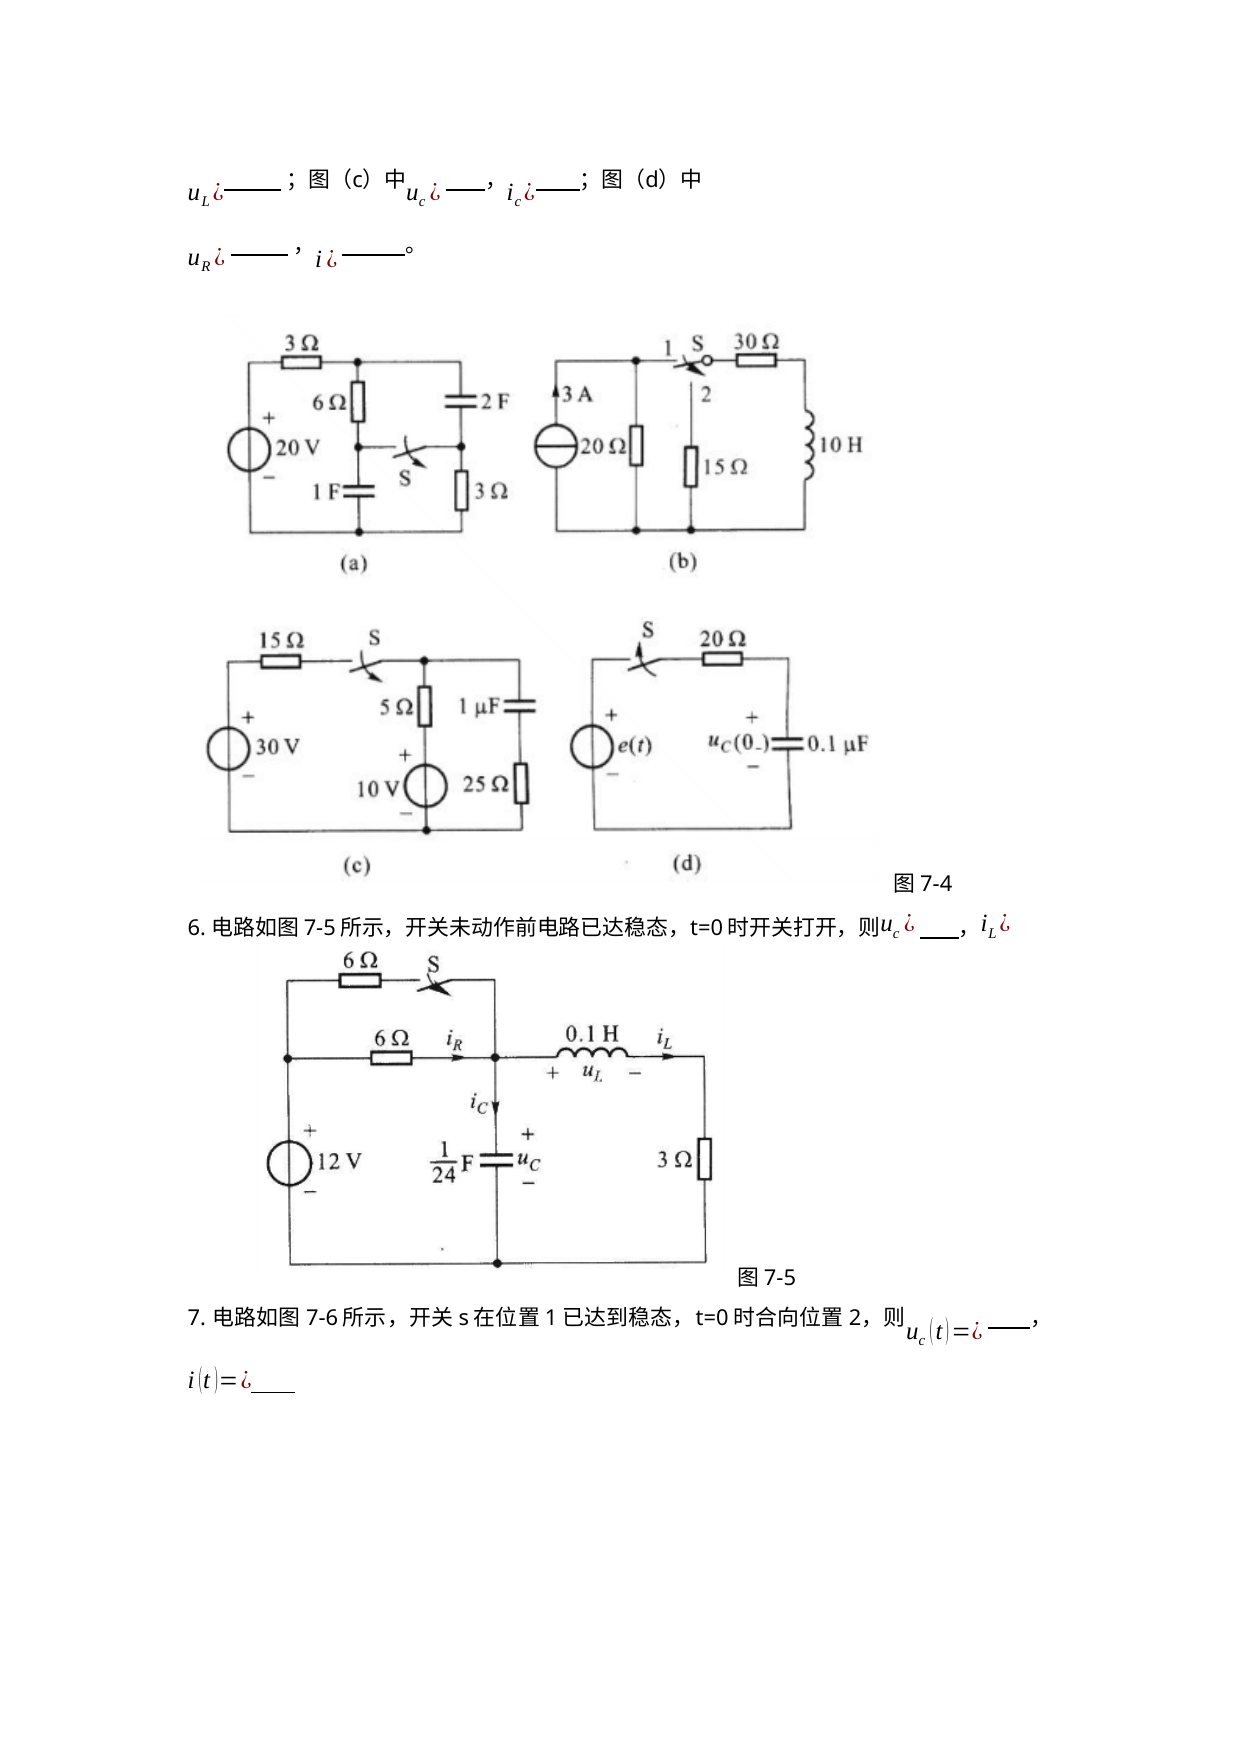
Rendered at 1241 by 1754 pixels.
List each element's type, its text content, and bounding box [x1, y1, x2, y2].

text ， 。 [187, 227, 1053, 292]
text 7. 电路如图7-6所示，开关s在位置1已达到稳态，t=0时合向位置2，则 ， [187, 1299, 1053, 1397]
picture [187, 292, 894, 892]
text 6. 电路如图7-5所示，开关未动作前电路已达稳态，t=0时开关打开，则 ， [187, 909, 1053, 942]
picture [253, 942, 738, 1286]
text ；图（c）中 ， ；图（d）中 [187, 162, 1053, 227]
